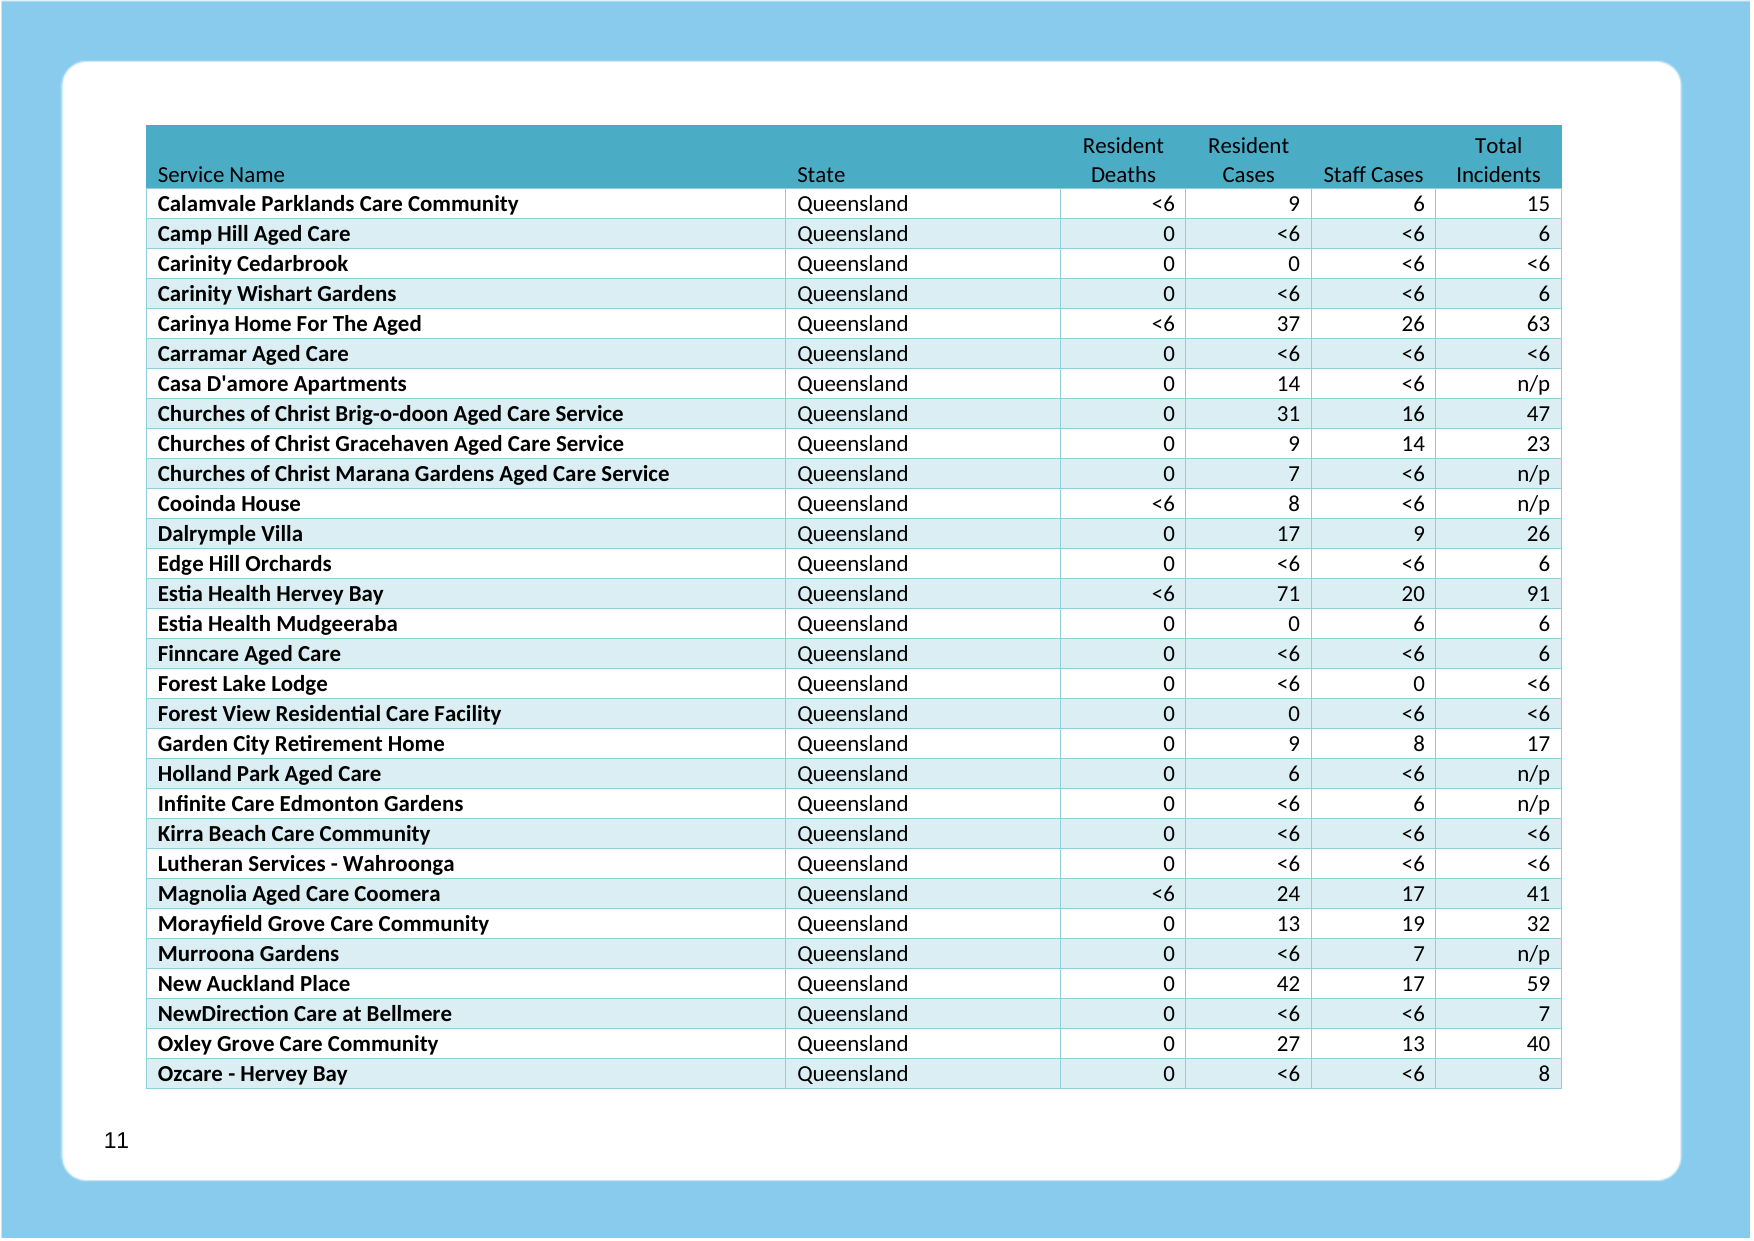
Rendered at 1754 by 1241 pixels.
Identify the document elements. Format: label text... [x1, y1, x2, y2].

table_header State [786, 126, 1060, 188]
table_cell Queensland [786, 969, 1060, 998]
table_cell 0 [1061, 729, 1185, 758]
table_cell Churches of Christ Gracehaven Aged Care Service [147, 429, 785, 458]
table_cell 6 [1186, 759, 1311, 788]
table_cell Infinite Care Edmonton Gardens [147, 789, 785, 818]
table_cell Estia Health Hervey Bay [147, 579, 785, 608]
table_cell <6 [1312, 459, 1435, 488]
table_cell 0 [1061, 669, 1185, 698]
table_cell <6 [1312, 369, 1435, 398]
table_cell 8 [1312, 729, 1435, 758]
table_header Service Name [147, 126, 785, 188]
table_cell Queensland [786, 879, 1060, 908]
table_cell 9 [1186, 429, 1311, 458]
table_cell 0 [1061, 279, 1185, 308]
table_cell <6 [1312, 999, 1435, 1028]
table_cell Queensland [786, 1029, 1060, 1058]
table_cell Queensland [786, 909, 1060, 938]
table_cell Queensland [786, 639, 1060, 668]
table_cell 0 [1061, 339, 1185, 368]
table_cell Cooinda House [147, 489, 785, 518]
table_cell 17 [1312, 969, 1435, 998]
table_cell <6 [1312, 279, 1435, 308]
table_cell Magnolia Aged Care Coomera [147, 879, 785, 908]
table_cell <6 [1061, 879, 1185, 908]
table_cell 0 [1061, 459, 1185, 488]
table_cell <6 [1312, 219, 1435, 248]
table_cell 37 [1186, 309, 1311, 338]
table_cell 8 [1186, 489, 1311, 518]
table_cell 0 [1061, 1029, 1185, 1058]
table_cell 27 [1186, 1029, 1311, 1058]
table_cell 6 [1436, 279, 1561, 308]
table_cell 17 [1186, 519, 1311, 548]
picture [3, 2, 1750, 1238]
table_cell <6 [1312, 549, 1435, 578]
table_cell <6 [1061, 189, 1185, 218]
table_cell Queensland [786, 429, 1060, 458]
table_cell Queensland [786, 459, 1060, 488]
table_cell <6 [1186, 819, 1311, 848]
table_cell 7 [1186, 459, 1311, 488]
table_cell <6 [1061, 309, 1185, 338]
table_cell Churches of Christ Marana Gardens Aged Care Service [147, 459, 785, 488]
table_cell NewDirection Care at Bellmere [147, 999, 785, 1028]
table_cell <6 [1312, 489, 1435, 518]
table_cell 23 [1436, 429, 1561, 458]
table_cell <6 [1436, 669, 1561, 698]
table_cell Queensland [786, 609, 1060, 638]
table_cell 6 [1312, 789, 1435, 818]
table_cell Queensland [786, 819, 1060, 848]
table_cell 14 [1186, 369, 1311, 398]
table_cell Casa D'amore Apartments [147, 369, 785, 398]
table_cell <6 [1186, 939, 1311, 968]
table_cell Estia Health Mudgeeraba [147, 609, 785, 638]
table_cell 7 [1436, 999, 1561, 1028]
table_cell 26 [1312, 309, 1435, 338]
table_cell 7 [1312, 939, 1435, 968]
table_cell 0 [1061, 519, 1185, 548]
table_cell Garden City Retirement Home [147, 729, 785, 758]
table_cell Queensland [786, 519, 1060, 548]
table_cell Queensland [786, 249, 1060, 278]
table_cell 0 [1186, 249, 1311, 278]
table_cell Queensland [786, 399, 1060, 428]
table_cell Queensland [786, 939, 1060, 968]
table_cell n/p [1436, 489, 1561, 518]
table_cell 14 [1312, 429, 1435, 458]
table_cell 31 [1186, 399, 1311, 428]
table_cell Oxley Grove Care Community [147, 1029, 785, 1058]
table_cell <6 [1436, 699, 1561, 728]
table_cell 8 [1436, 1059, 1561, 1088]
table_cell n/p [1436, 369, 1561, 398]
table_cell 17 [1312, 879, 1435, 908]
table_cell 0 [1061, 549, 1185, 578]
table_cell 13 [1312, 1029, 1435, 1058]
table_cell 17 [1436, 729, 1561, 758]
table_cell <6 [1312, 819, 1435, 848]
table_cell 6 [1312, 609, 1435, 638]
table_cell Queensland [786, 1059, 1060, 1088]
table_cell 40 [1436, 1029, 1561, 1058]
table_cell 15 [1436, 189, 1561, 218]
table_cell New Auckland Place [147, 969, 785, 998]
table_cell <6 [1186, 339, 1311, 368]
table_cell 19 [1312, 909, 1435, 938]
table_cell 0 [1061, 249, 1185, 278]
table_cell Murroona Gardens [147, 939, 785, 968]
table_cell Kirra Beach Care Community [147, 819, 785, 848]
table_cell <6 [1436, 819, 1561, 848]
table_cell Queensland [786, 579, 1060, 608]
table_cell 9 [1312, 519, 1435, 548]
table_cell <6 [1436, 339, 1561, 368]
table_cell <6 [1312, 849, 1435, 878]
table_cell <6 [1186, 789, 1311, 818]
table_cell Queensland [786, 669, 1060, 698]
table_cell 0 [1061, 939, 1185, 968]
table_cell 0 [1061, 819, 1185, 848]
table_cell Carinity Wishart Gardens [147, 279, 785, 308]
table_cell 0 [1186, 699, 1311, 728]
table_cell 6 [1312, 189, 1435, 218]
table_cell Queensland [786, 759, 1060, 788]
table_cell 63 [1436, 309, 1561, 338]
table_cell Queensland [786, 549, 1060, 578]
table_cell Queensland [786, 309, 1060, 338]
table_cell Queensland [786, 699, 1060, 728]
table_cell 0 [1312, 669, 1435, 698]
table_cell n/p [1436, 939, 1561, 968]
table_cell 6 [1436, 549, 1561, 578]
table_cell 0 [1061, 969, 1185, 998]
table_cell <6 [1186, 279, 1311, 308]
table_cell <6 [1186, 849, 1311, 878]
table_cell 0 [1061, 849, 1185, 878]
table_cell <6 [1186, 999, 1311, 1028]
table_cell Churches of Christ Brig-o-doon Aged Care Service [147, 399, 785, 428]
table_cell <6 [1312, 339, 1435, 368]
table_cell 59 [1436, 969, 1561, 998]
table_cell <6 [1186, 669, 1311, 698]
table_cell Edge Hill Orchards [147, 549, 785, 578]
table_cell 0 [1061, 219, 1185, 248]
table_cell 91 [1436, 579, 1561, 608]
table_cell 13 [1186, 909, 1311, 938]
table_cell 0 [1186, 609, 1311, 638]
table_header Staff Cases [1312, 126, 1435, 188]
table_cell 32 [1436, 909, 1561, 938]
table_cell Queensland [786, 189, 1060, 218]
table_cell 0 [1061, 609, 1185, 638]
table_cell Camp Hill Aged Care [147, 219, 785, 248]
table_header Resident Deaths [1061, 126, 1185, 188]
table_cell Forest Lake Lodge [147, 669, 785, 698]
table_cell <6 [1436, 849, 1561, 878]
table_cell 0 [1061, 639, 1185, 668]
table_cell <6 [1312, 639, 1435, 668]
table_cell Dalrymple Villa [147, 519, 785, 548]
table_cell Holland Park Aged Care [147, 759, 785, 788]
table_header Resident Cases [1186, 126, 1311, 188]
table_cell 26 [1436, 519, 1561, 548]
table_cell 0 [1061, 999, 1185, 1028]
table_cell <6 [1312, 759, 1435, 788]
table_cell 16 [1312, 399, 1435, 428]
table_cell 9 [1186, 729, 1311, 758]
table_cell n/p [1436, 459, 1561, 488]
table_cell <6 [1186, 1059, 1311, 1088]
table_cell 20 [1312, 579, 1435, 608]
table_header Total Incidents [1436, 126, 1561, 188]
table_cell Forest View Residential Care Facility [147, 699, 785, 728]
table_cell Queensland [786, 369, 1060, 398]
table_cell 6 [1436, 219, 1561, 248]
table_cell 42 [1186, 969, 1311, 998]
table_cell <6 [1436, 249, 1561, 278]
table_cell <6 [1061, 489, 1185, 518]
table_cell 6 [1436, 639, 1561, 668]
table_cell 0 [1061, 429, 1185, 458]
table_cell 0 [1061, 699, 1185, 728]
table_cell <6 [1312, 699, 1435, 728]
table_cell Queensland [786, 339, 1060, 368]
table_cell <6 [1186, 549, 1311, 578]
table_cell 0 [1061, 759, 1185, 788]
table_cell <6 [1186, 219, 1311, 248]
table_cell 9 [1186, 189, 1311, 218]
table_cell Queensland [786, 729, 1060, 758]
table_cell n/p [1436, 759, 1561, 788]
table_cell 6 [1436, 609, 1561, 638]
table_cell <6 [1312, 1059, 1435, 1088]
table_cell Carramar Aged Care [147, 339, 785, 368]
table_cell Carinya Home For The Aged [147, 309, 785, 338]
table_cell <6 [1186, 639, 1311, 668]
table_cell Lutheran Services - Wahroonga [147, 849, 785, 878]
table_cell Queensland [786, 219, 1060, 248]
table_cell Ozcare - Hervey Bay [147, 1059, 785, 1088]
table_cell 41 [1436, 879, 1561, 908]
table_cell Queensland [786, 489, 1060, 518]
table_cell 0 [1061, 399, 1185, 428]
table_cell Queensland [786, 999, 1060, 1028]
table_cell <6 [1061, 579, 1185, 608]
table_cell 0 [1061, 1059, 1185, 1088]
table_cell Finncare Aged Care [147, 639, 785, 668]
table_cell Queensland [786, 279, 1060, 308]
table_cell 24 [1186, 879, 1311, 908]
table_cell 47 [1436, 399, 1561, 428]
table_cell 0 [1061, 789, 1185, 818]
table_cell Queensland [786, 849, 1060, 878]
table_cell 0 [1061, 369, 1185, 398]
table_cell Calamvale Parklands Care Community [147, 189, 785, 218]
table_cell Morayfield Grove Care Community [147, 909, 785, 938]
table_cell <6 [1312, 249, 1435, 278]
table_cell Queensland [786, 789, 1060, 818]
table_cell Carinity Cedarbrook [147, 249, 785, 278]
table_cell 0 [1061, 909, 1185, 938]
table_cell 71 [1186, 579, 1311, 608]
table_cell n/p [1436, 789, 1561, 818]
